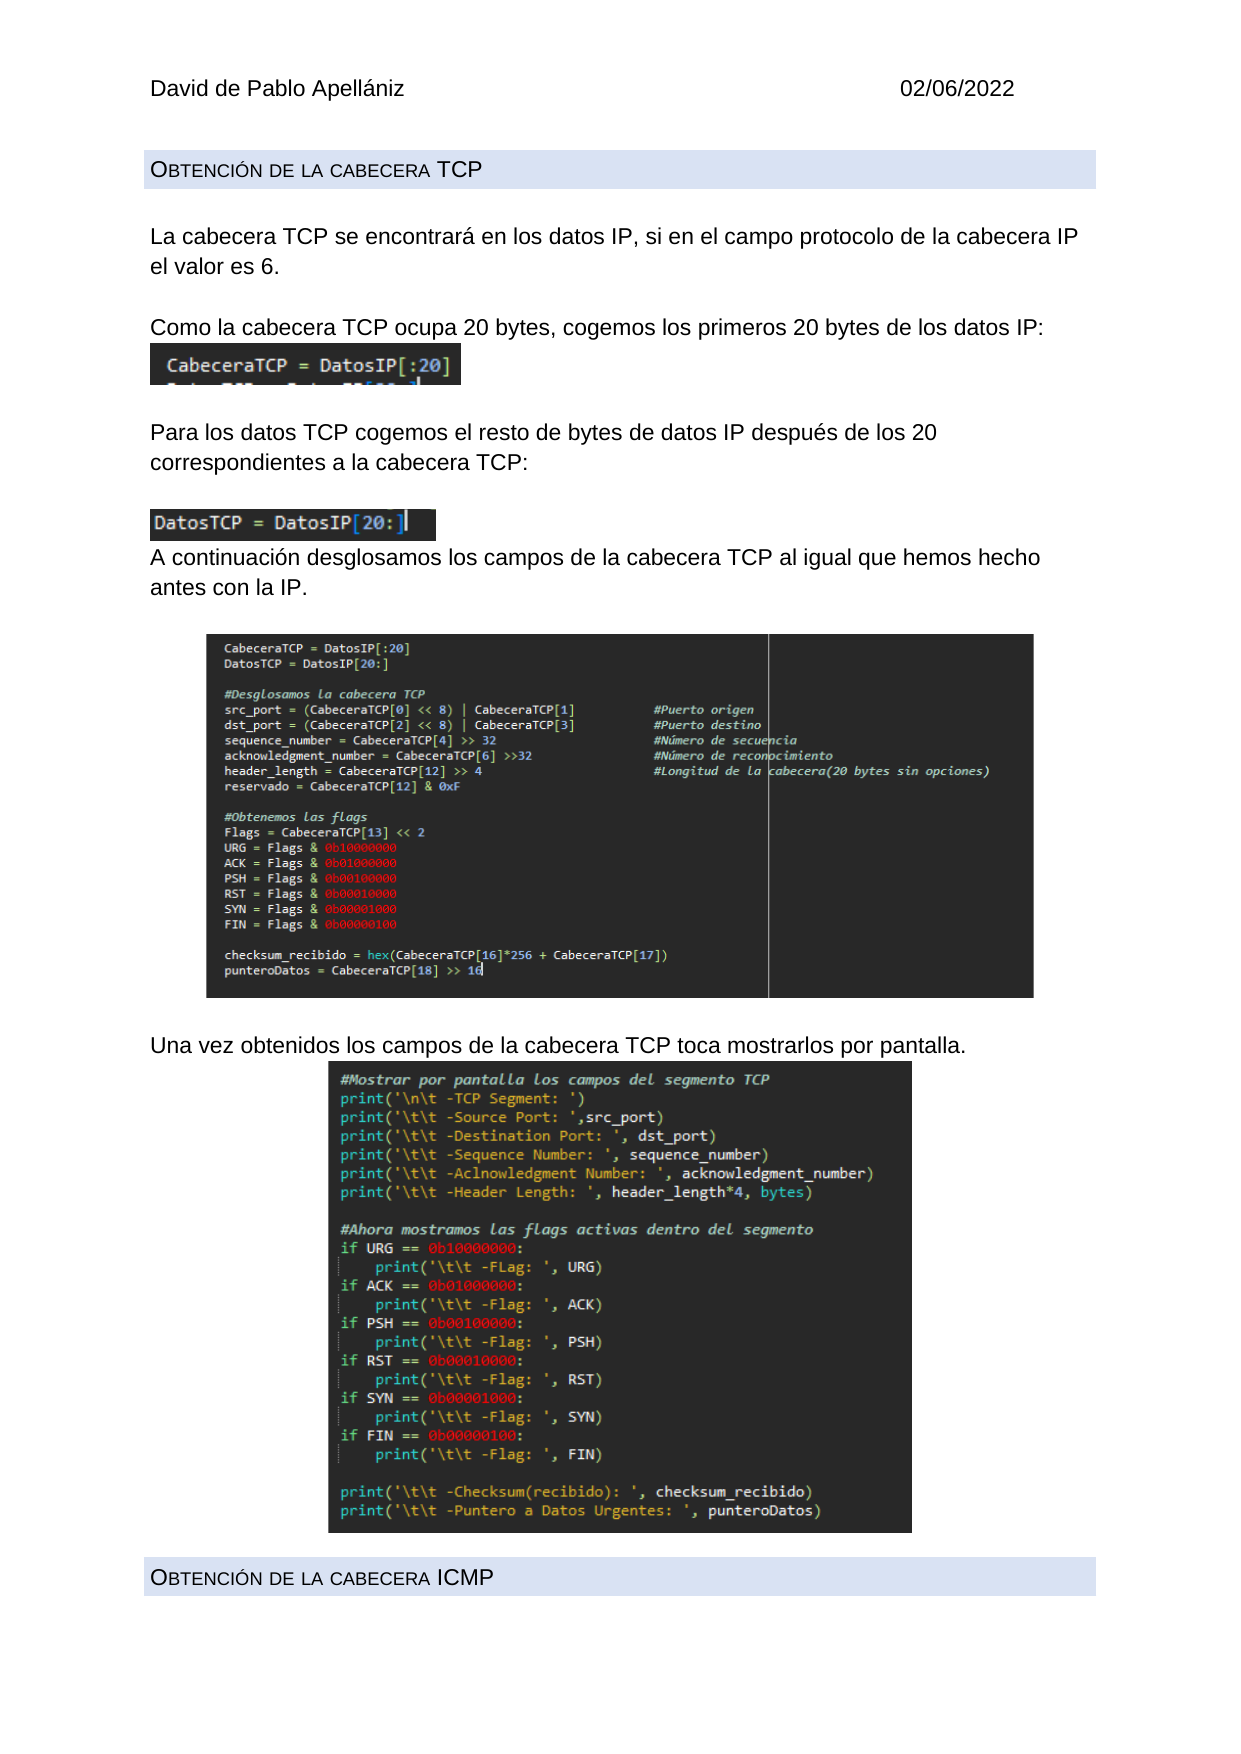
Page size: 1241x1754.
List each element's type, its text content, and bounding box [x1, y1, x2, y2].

text Para los datos TCP cogemos el resto de bytes de datos IP después de los 20 correspondientes a la cabecera TCP: [150, 418, 1090, 475]
text A continuación desglosamos los campos de la cabecera TCP al igual que hemos hecho antes con la IP. [150, 544, 1090, 601]
text Una vez obtenidos los campos de la cabecera TCP toca mostrarlos por pantalla. [150, 1032, 1090, 1058]
picture [150, 343, 461, 385]
text Como la cabecera TCP ocupa 20 bytes, cogemos los primeros 20 bytes de los datos IP: [150, 313, 1090, 340]
text La cabecera TCP se encontrará en los datos IP, si en el campo protocolo de la cabecera IP el valor es 6. [150, 223, 1090, 279]
subtitle Obtención de la cabecera ICMP [150, 1564, 1090, 1590]
subtitle Obtención de la cabecera TCP [150, 156, 1090, 183]
picture [150, 509, 436, 541]
picture [328, 1061, 912, 1533]
picture [206, 634, 1034, 998]
